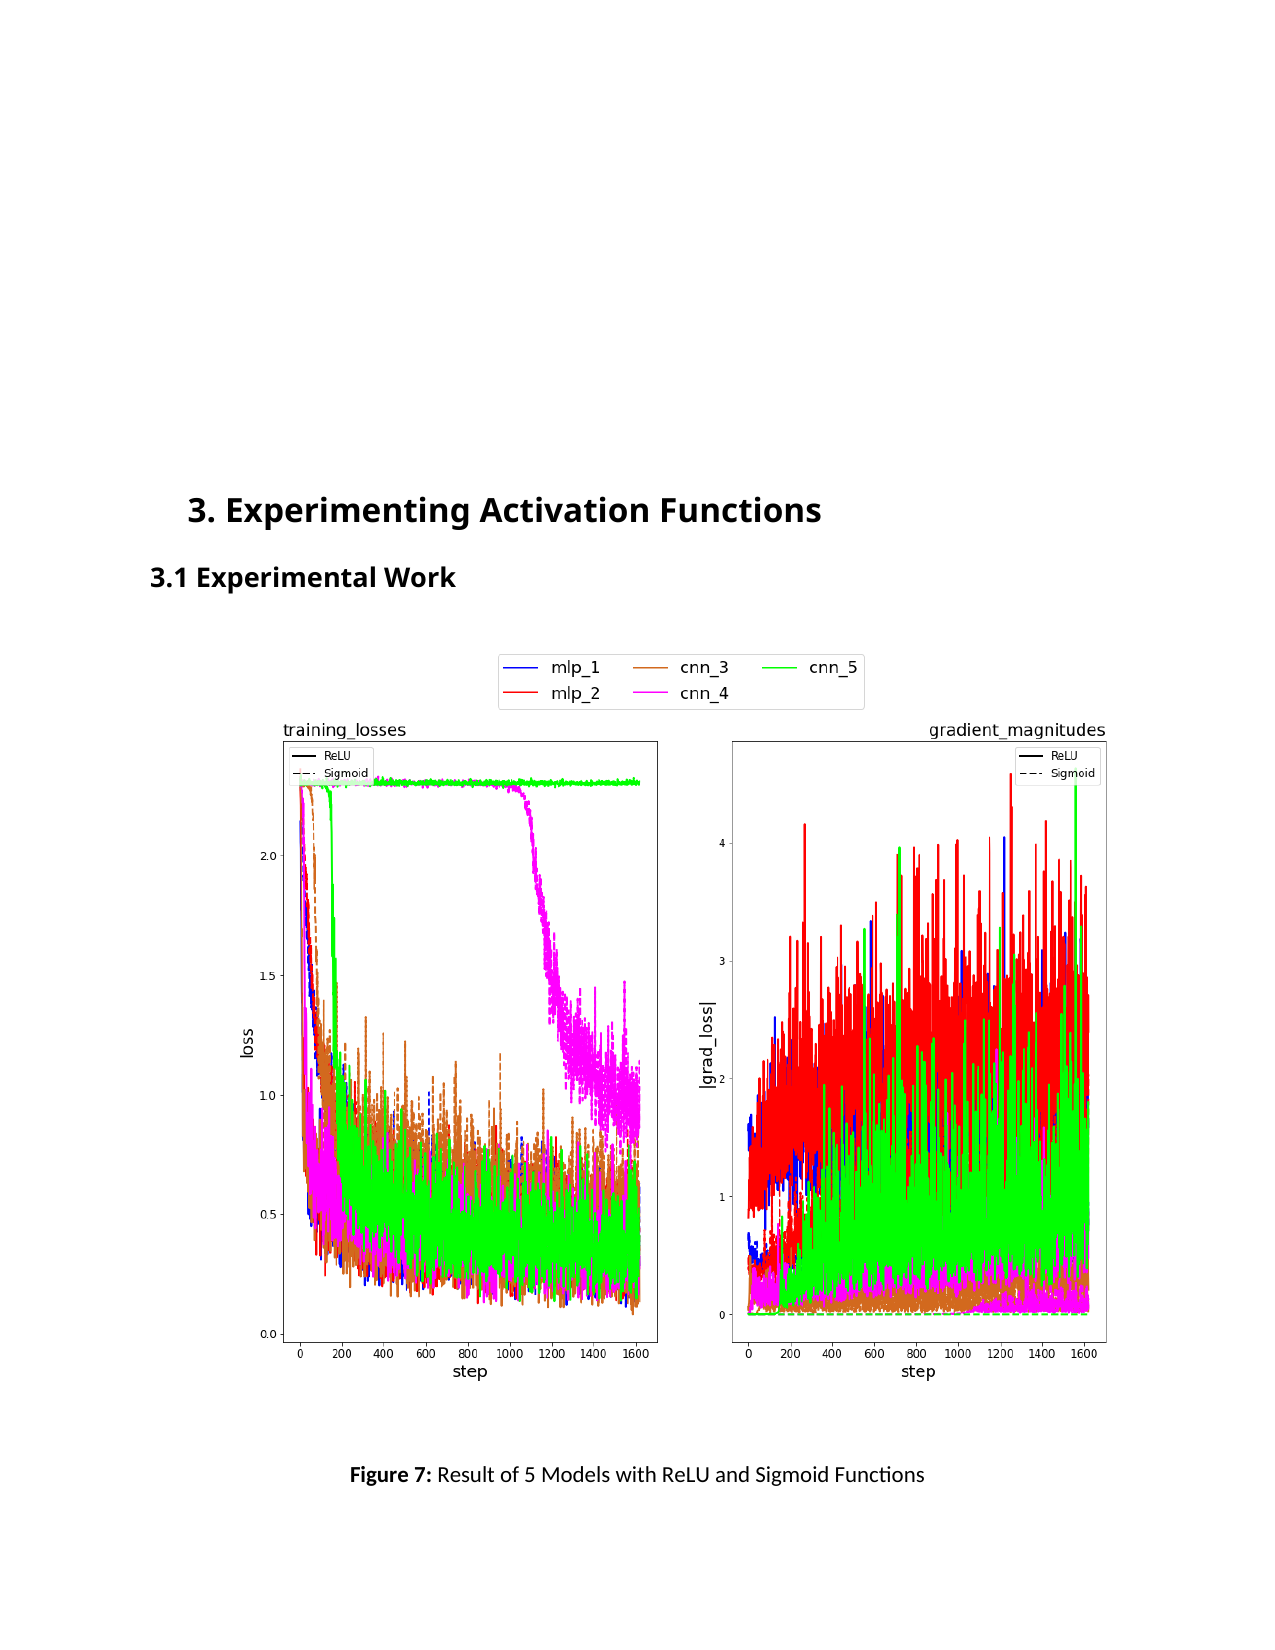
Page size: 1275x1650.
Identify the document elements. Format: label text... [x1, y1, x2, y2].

text Figure 7: Result of 5 Models with ReLU and Sigmoid Functions [150, 1460, 1125, 1488]
subtitle 3.1 Experimental Work [150, 559, 1125, 596]
picture [150, 645, 1211, 1441]
subtitle Experimenting Activation Functions [187, 486, 1125, 532]
